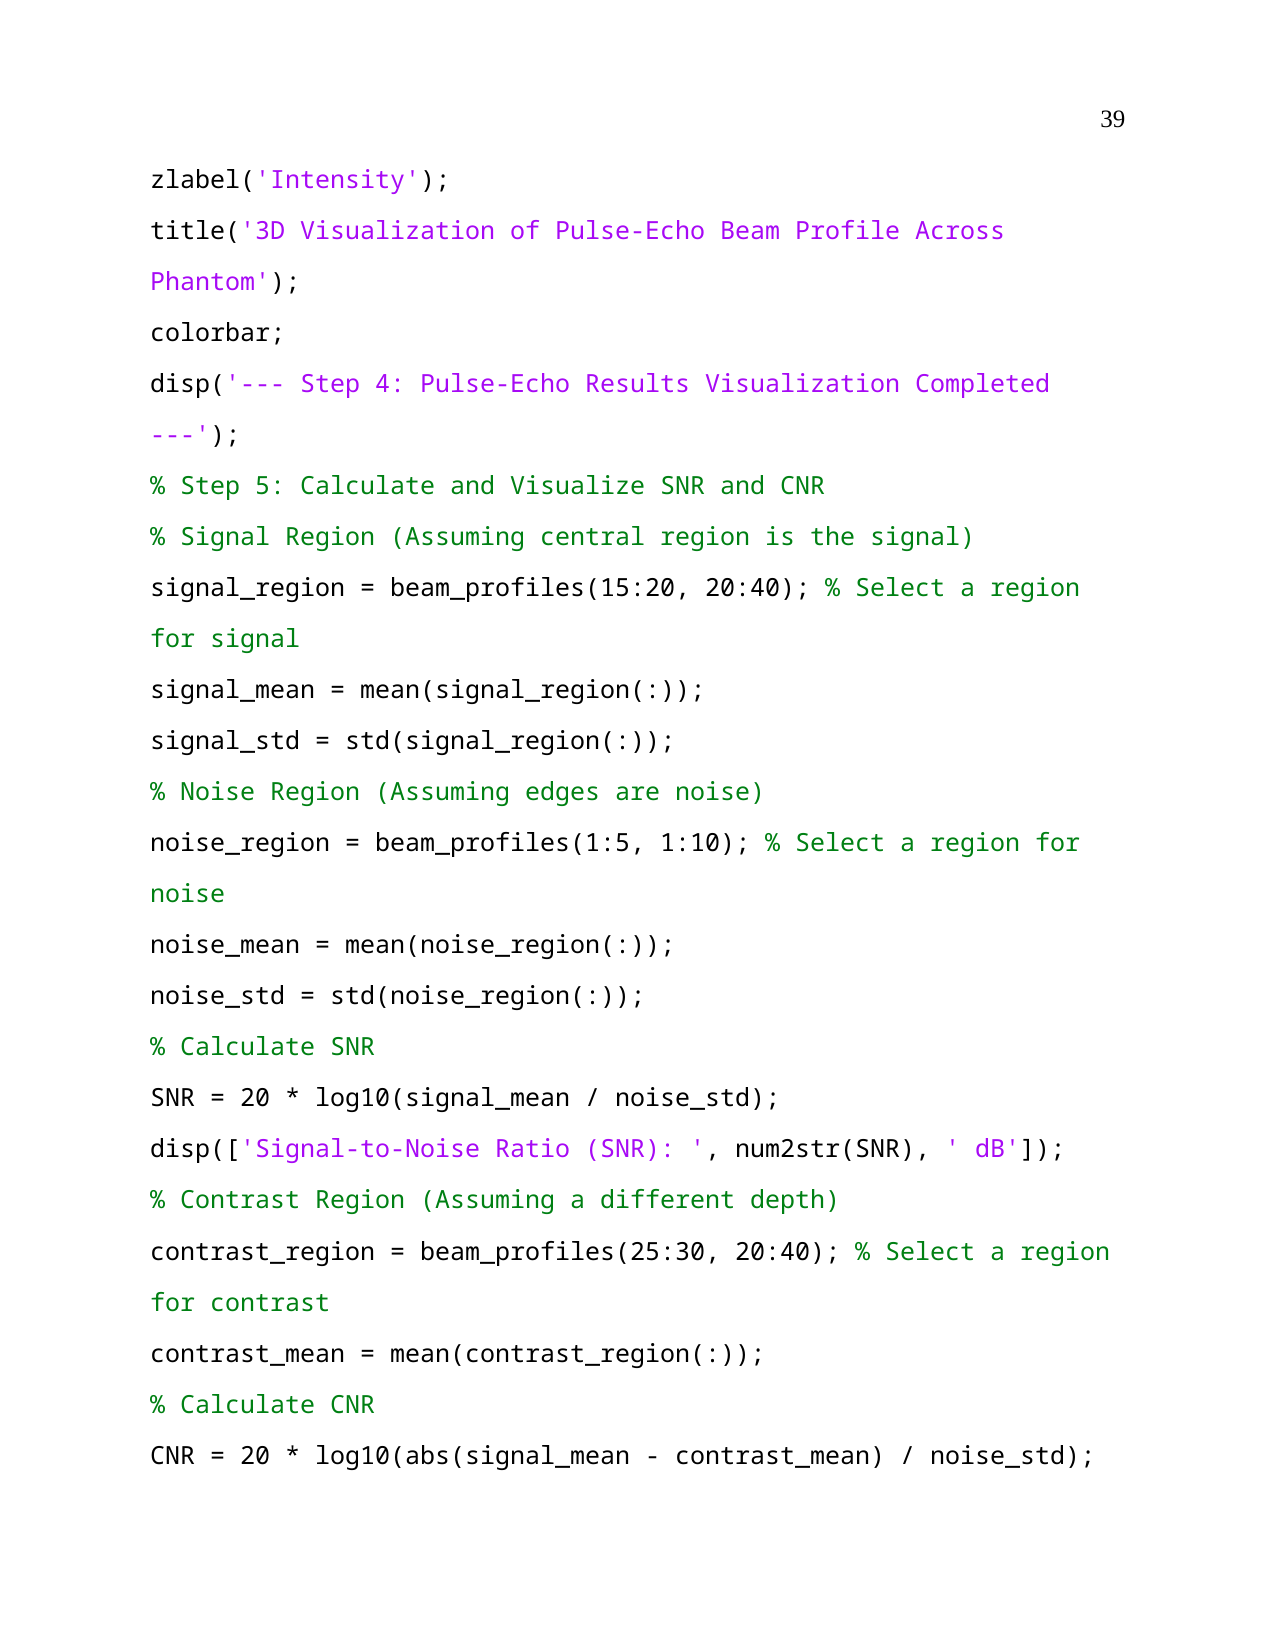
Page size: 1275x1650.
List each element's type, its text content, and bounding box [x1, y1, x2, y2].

text contrast_mean = mean(contrast_region(:)); [150, 1335, 1125, 1369]
text % Step 5: Calculate and Visualize SNR and CNR [150, 467, 1125, 502]
text contrast_region = beam_profiles(25:30, 20:40); % Select a region for contrast [150, 1233, 1125, 1318]
text % Signal Region (Assuming central region is the signal) [150, 518, 1125, 553]
text disp('--- Step 4: Pulse-Echo Results Visualization Completed ---'); [150, 365, 1125, 451]
text colorbar; [150, 314, 1125, 348]
text signal_region = beam_profiles(15:20, 20:40); % Select a region for signal [150, 569, 1125, 655]
text noise_std = std(noise_region(:)); [150, 978, 1125, 1012]
text signal_mean = mean(signal_region(:)); [150, 672, 1125, 706]
text disp(['Signal-to-Noise Ratio (SNR): ', num2str(SNR), ' dB']); [150, 1131, 1125, 1165]
text noise_mean = mean(noise_region(:)); [150, 927, 1125, 961]
text SNR = 20 * log10(signal_mean / noise_std); [150, 1080, 1125, 1114]
text % Contrast Region (Assuming a different depth) [150, 1182, 1125, 1216]
text CNR = 20 * log10(abs(signal_mean - contrast_mean) / noise_std); [150, 1437, 1125, 1471]
text % Calculate CNR [150, 1386, 1125, 1420]
text signal_std = std(signal_region(:)); [150, 723, 1125, 757]
text noise_region = beam_profiles(1:5, 1:10); % Select a region for noise [150, 825, 1125, 910]
text % Noise Region (Assuming edges are noise) [150, 774, 1125, 808]
text zlabel('Intensity'); [150, 161, 1125, 195]
text title('3D Visualization of Pulse-Echo Beam Profile Across Phantom'); [150, 212, 1125, 297]
text % Calculate SNR [150, 1029, 1125, 1063]
